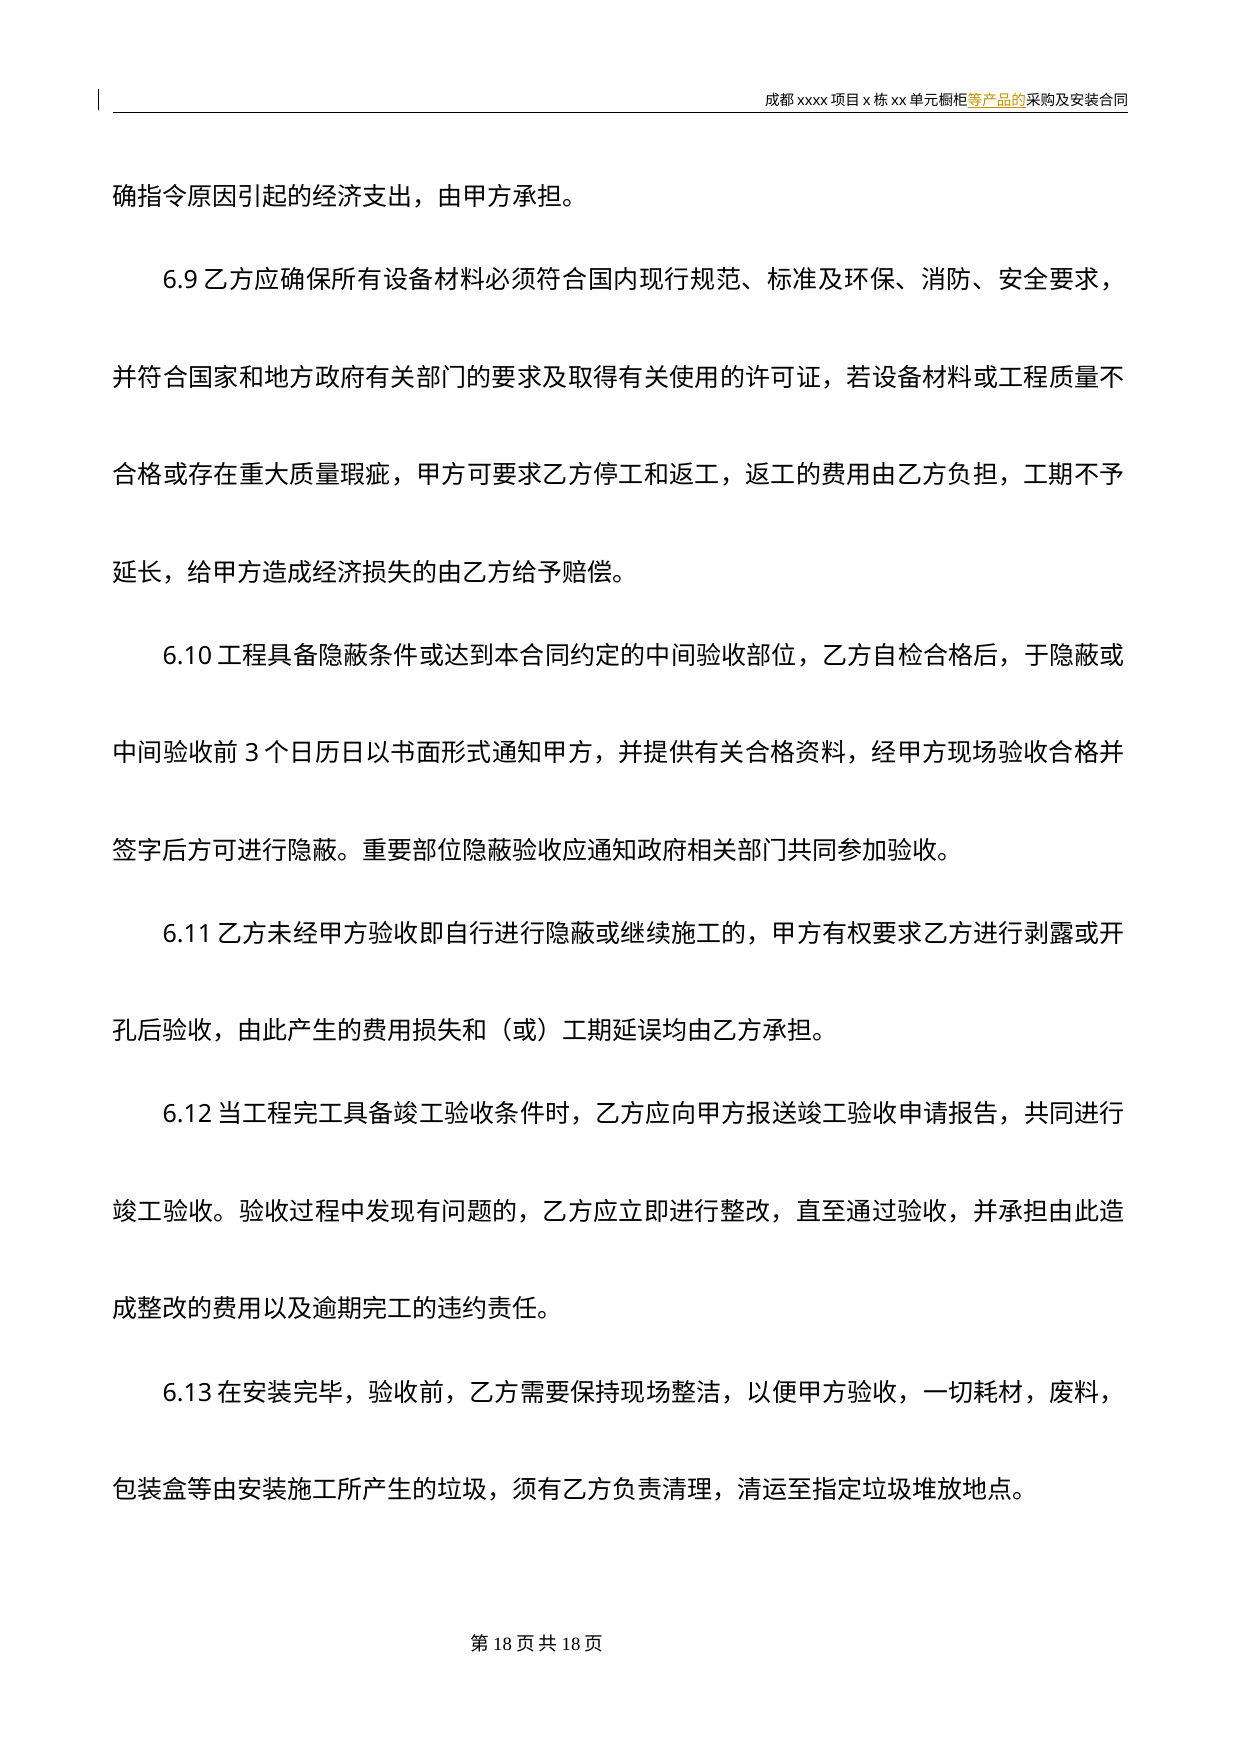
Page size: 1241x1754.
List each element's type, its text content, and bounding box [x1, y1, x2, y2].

text 6.9乙方应确保所有设备材料必须符合国内现行规范、标准及环保、消防、安全要求，并符合国家和地方政府有关部门的要求及取得有关使用的许可证，若设备材料或工程质量不合格或存在重大质量瑕疵，甲方可要求乙方停工和返工，返工的费用由乙方负担，工期不予延长，给甲方造成经济损失的由乙方给予赔偿。 [112, 245, 1128, 603]
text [112, 162, 1128, 227]
text 6.13在安装完毕，验收前，乙方需要保持现场整洁，以便甲方验收，一切耗材，废料，包装盒等由安装施工所产生的垃圾，须有乙方负责清理，清运至指定垃圾堆放地点。 [112, 1358, 1128, 1520]
text 6.12当工程完工具备竣工验收条件时，乙方应向甲方报送竣工验收申请报告，共同进行竣工验收。验收过程中发现有问题的，乙方应立即进行整改，直至通过验收，并承担由此造成整改的费用以及逾期完工的违约责任。 [112, 1079, 1128, 1339]
text 6.11乙方未经甲方验收即自行进行隐蔽或继续施工的，甲方有权要求乙方进行剥露或开孔后验收，由此产生的费用损失和（或）工期延误均由乙方承担。 [112, 899, 1128, 1061]
text 6.10工程具备隐蔽条件或达到本合同约定的中间验收部位，乙方自检合格后，于隐蔽或中间验收前3个日历日以书面形式通知甲方，并提供有关合格资料，经甲方现场验收合格并签字后方可进行隐蔽。重要部位隐蔽验收应通知政府相关部门共同参加验收。 [112, 621, 1128, 881]
